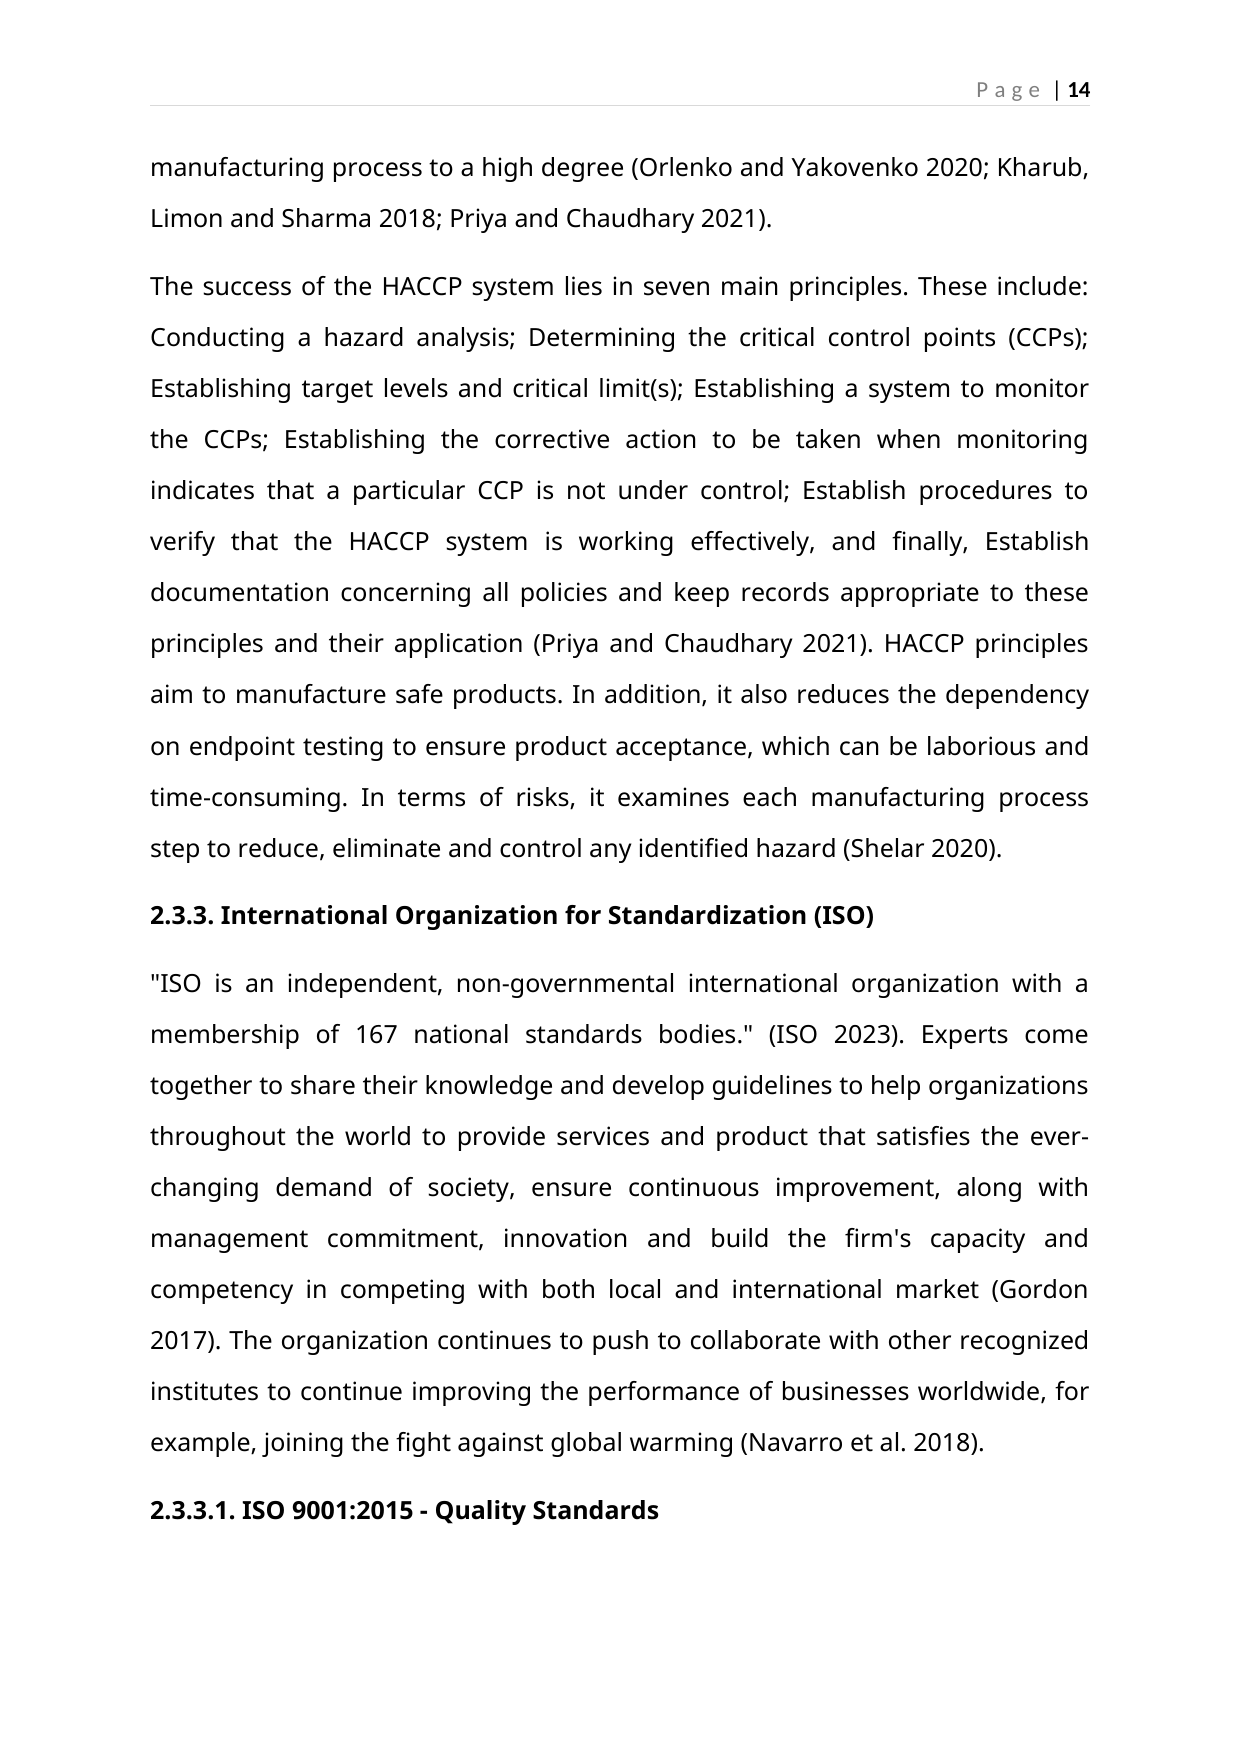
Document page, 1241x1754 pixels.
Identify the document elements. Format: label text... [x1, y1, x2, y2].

text "ISO is an independent, non-governmental international organization with a membership of 167 national standards bodies." (ISO 2023). Experts come together to share their knowledge and develop guidelines to help organizations throughout the world to provide services and product that satisfies the ever-changing demand of society, ensure continuous improvement, along with management commitment, innovation and build the firm's capacity and competency in competing with both local and international market (Gordon 2017). The organization continues to push to collaborate with other recognized institutes to continue improving the performance of businesses worldwide, for example, joining the fight against global warming (Navarro et al. 2018). [150, 966, 1090, 1459]
text 2.3.3.1. ISO 9001:2015 - Quality Standards [150, 1493, 1090, 1527]
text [150, 150, 1090, 235]
text The success of the HACCP system lies in seven main principles. These include: Conducting a hazard analysis; Determining the critical control points (CCPs); Establishing target levels and critical limit(s); Establishing a system to monitor the CCPs; Establishing the corrective action to be taken when monitoring indicates that a particular CCP is not under control; Establish procedures to verify that the HACCP system is working effectively, and finally, Establish documentation concerning all policies and keep records appropriate to these principles and their application (Priya and Chaudhary 2021). HACCP principles aim to manufacture safe products. In addition, it also reduces the dependency on endpoint testing to ensure product acceptance, which can be laborious and time-consuming. In terms of risks, it examines each manufacturing process step to reduce, eliminate and control any identified hazard (Shelar 2020). [150, 269, 1090, 864]
text 2.3.3. International Organization for Standardization (ISO) [150, 898, 1090, 932]
